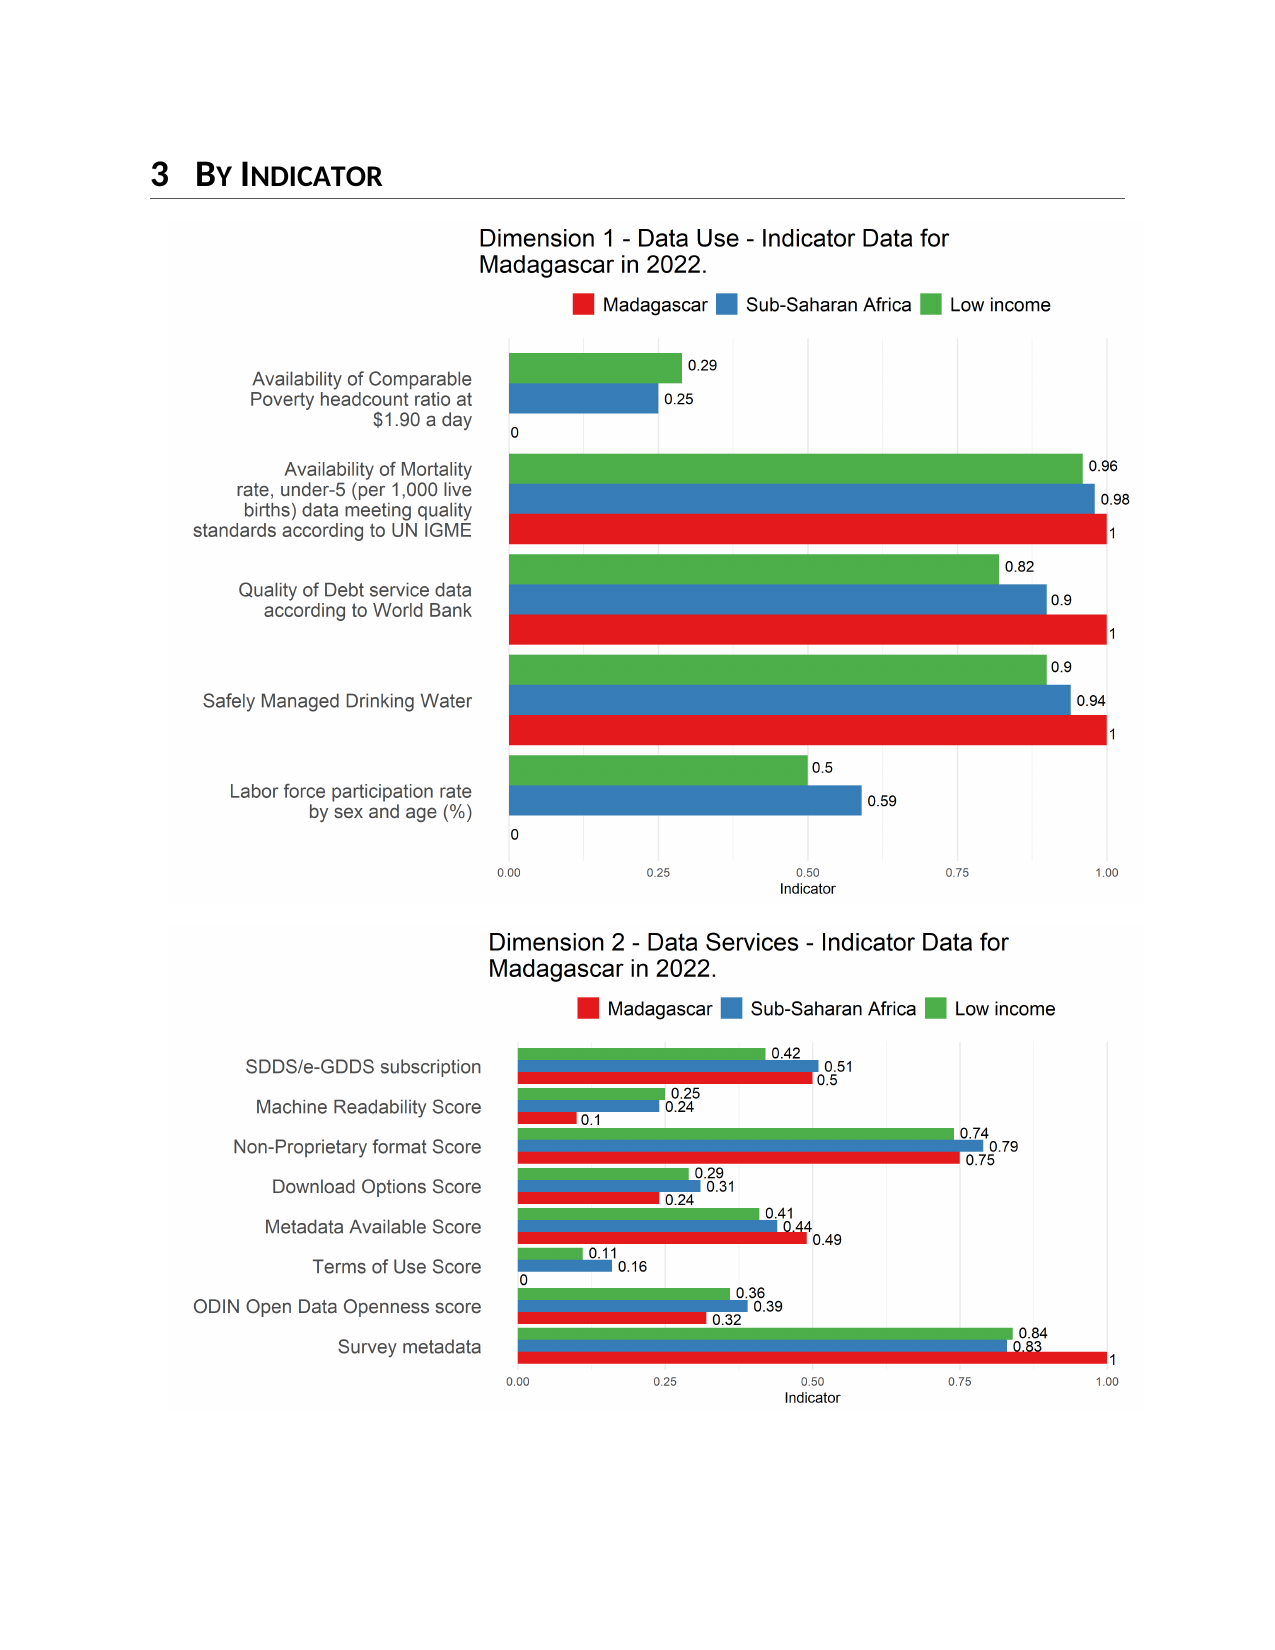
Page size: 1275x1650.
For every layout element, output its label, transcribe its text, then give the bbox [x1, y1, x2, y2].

picture [168, 221, 1144, 904]
picture [168, 925, 1144, 1413]
subtitle By Indicator [150, 150, 1125, 198]
